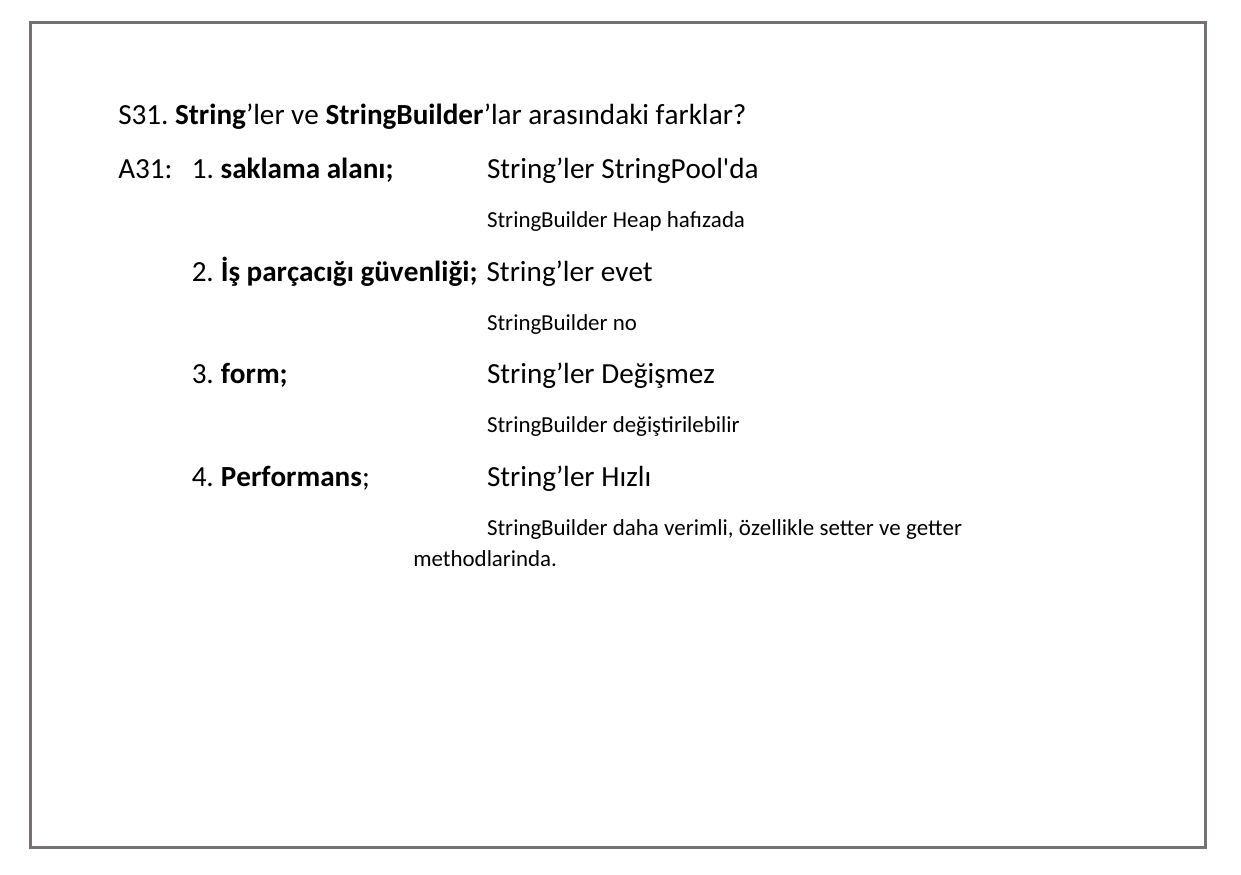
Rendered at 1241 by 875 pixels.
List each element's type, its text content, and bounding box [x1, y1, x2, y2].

text methodlarinda. [413, 544, 1119, 572]
text S31. String’ler ve StringBuilder’lar arasındaki farklar? A31: 1. saklama alanı; String’ler StringPool'da [118, 96, 759, 186]
text StringBuilder no [487, 308, 1119, 336]
text StringBuilder daha verimli, özellikle setter ve getter [487, 513, 1119, 542]
list form; String’ler Değişmez [192, 356, 1119, 391]
list İş parçacığı güvenliği; String’ler evet [192, 253, 1119, 288]
list Performans; String’ler Hızlı [192, 458, 1119, 494]
text StringBuilder değiştirilebilir [487, 411, 1119, 438]
text StringBuilder Heap hafızada [487, 205, 1119, 233]
